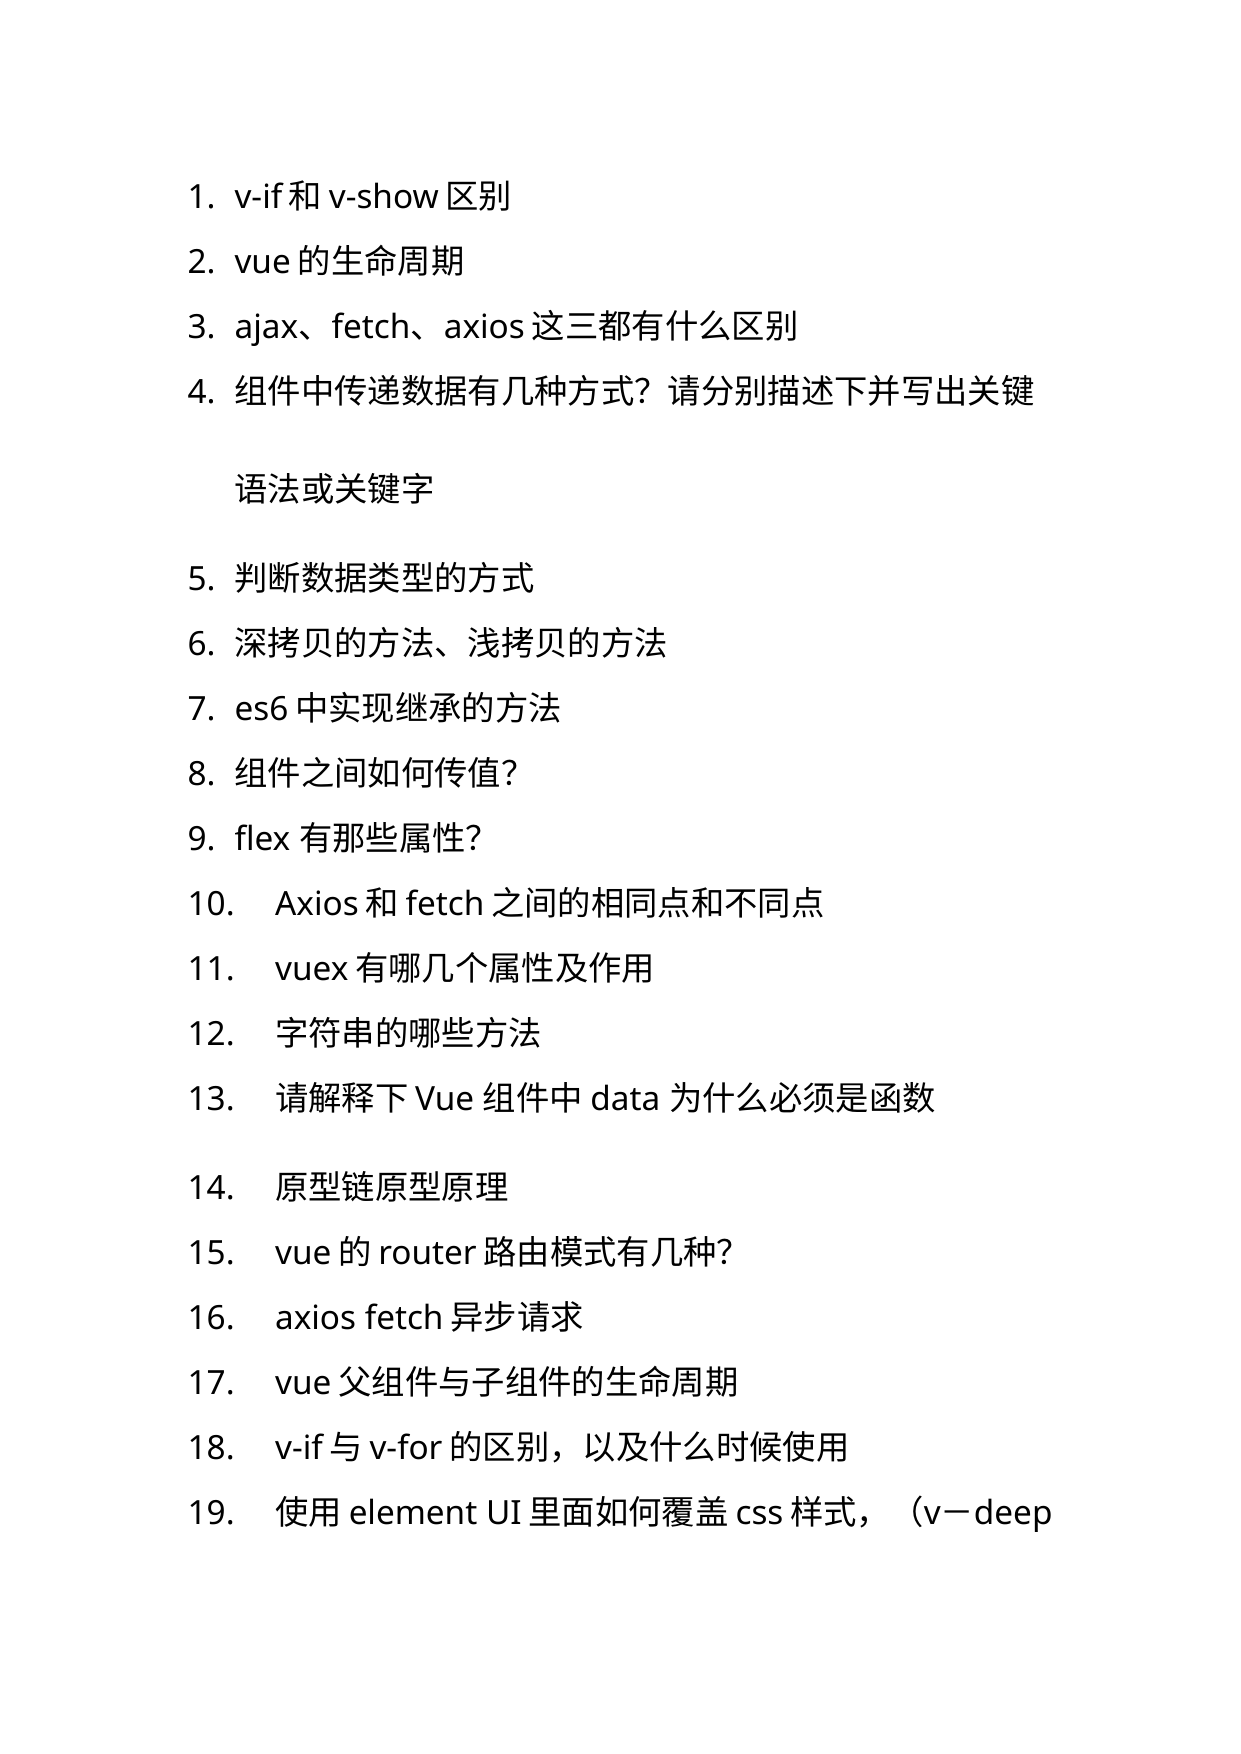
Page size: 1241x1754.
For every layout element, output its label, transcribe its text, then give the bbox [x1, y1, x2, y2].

list v-if和v-show区别 [187, 162, 1053, 227]
list 请解释下Vue 组件中 data 为什么必须是函数 [187, 1063, 1053, 1128]
list axios fetch异步请求 [187, 1283, 1053, 1348]
list es6中实现继承的方法 [187, 673, 1053, 738]
list 组件之间如何传值？ [187, 738, 1053, 803]
list 判断数据类型的方式 [187, 543, 1053, 608]
list vue的router路由模式有几种？ [187, 1218, 1053, 1283]
list v-if与v-for的区别，以及什么时候使用 [187, 1413, 1053, 1478]
list vue的生命周期 [187, 227, 1053, 292]
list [187, 1478, 1053, 1543]
list ajax、fetch、axios这三都有什么区别 [187, 292, 1053, 357]
list vue父组件与子组件的生命周期 [187, 1348, 1053, 1413]
list 组件中传递数据有几种方式？请分别描述下并写出关键语法或关键字 [187, 357, 1053, 519]
list 原型链原型原理 [187, 1153, 1053, 1218]
list vuex有哪几个属性及作用 [187, 933, 1053, 998]
list 深拷贝的方法、浅拷贝的方法 [187, 608, 1053, 673]
list Axios和fetch之间的相同点和不同点 [187, 868, 1053, 933]
list flex 有那些属性？ [187, 803, 1053, 868]
list 字符串的哪些方法 [187, 998, 1053, 1063]
